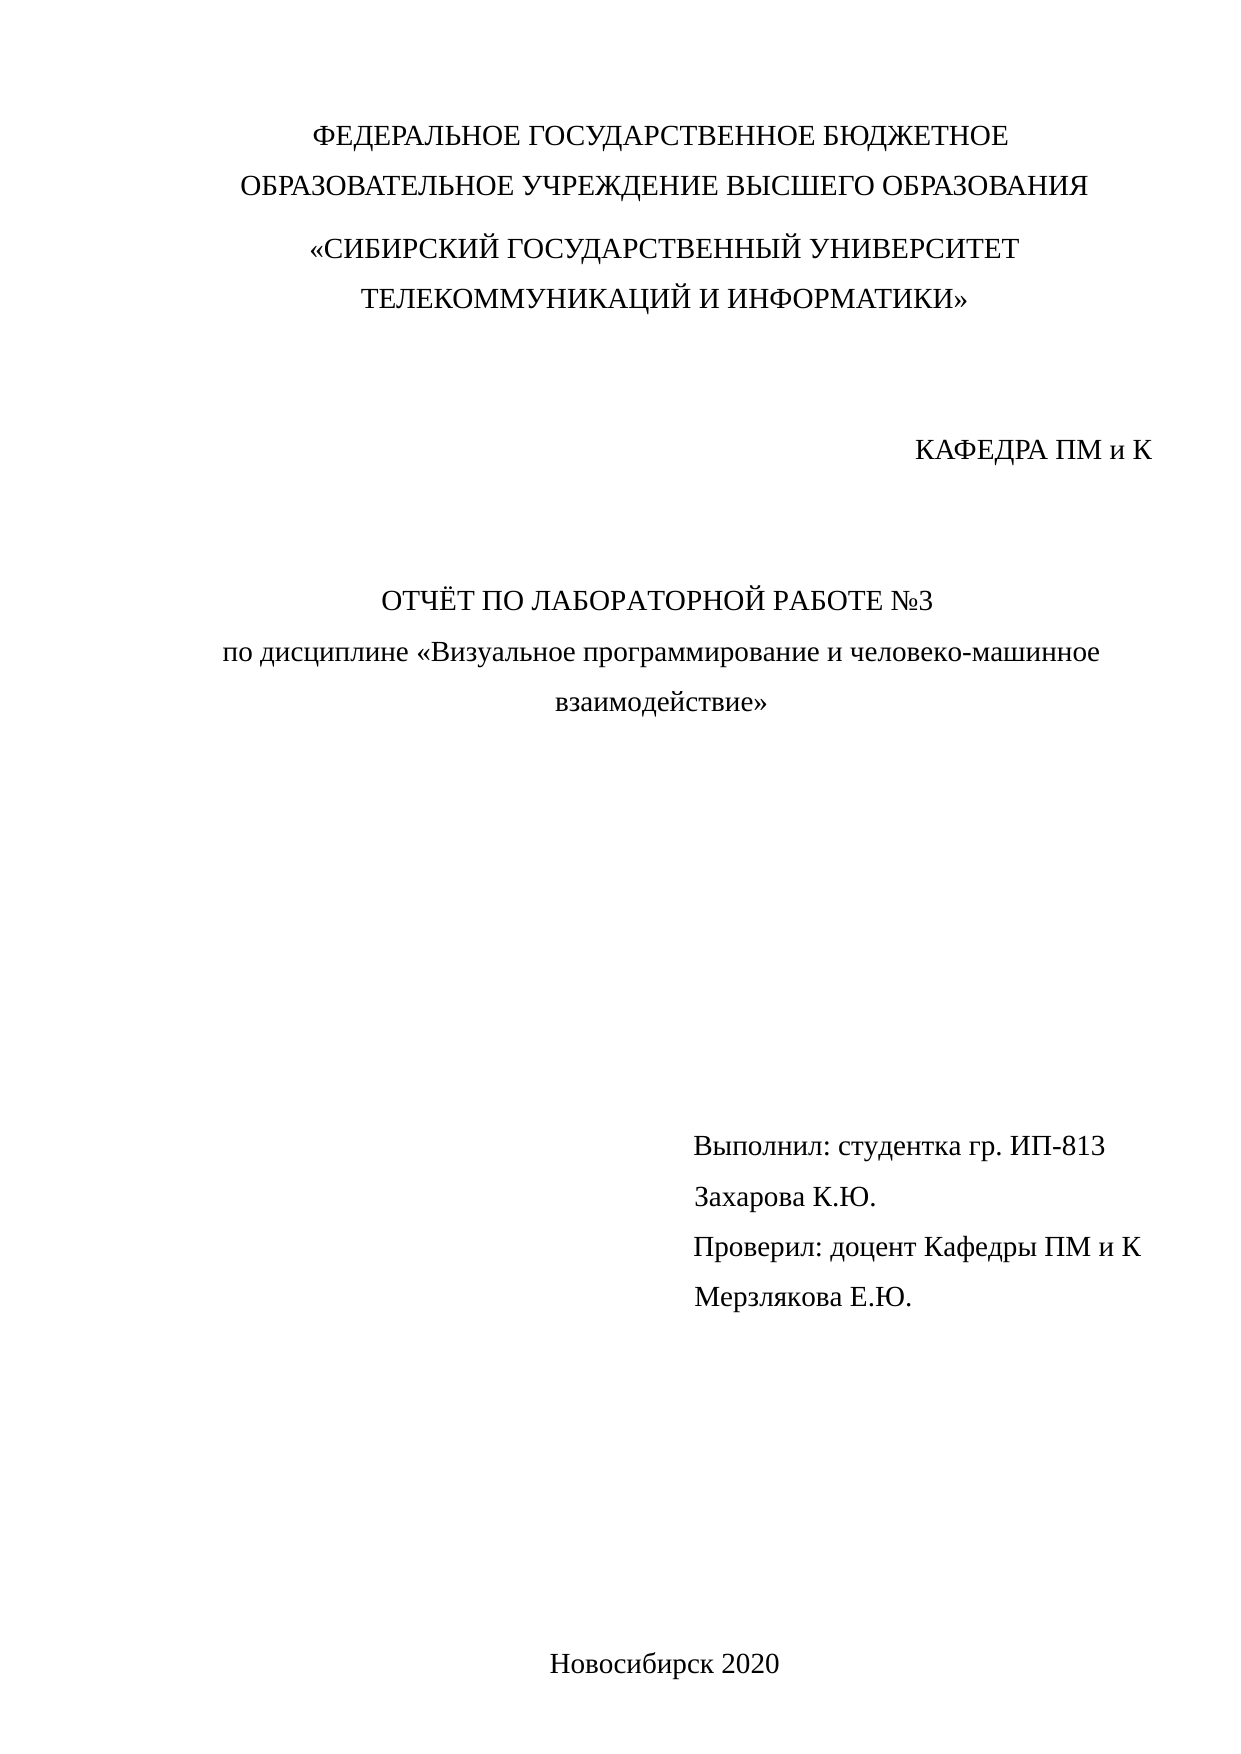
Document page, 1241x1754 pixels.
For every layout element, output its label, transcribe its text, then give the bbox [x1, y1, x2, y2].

text Выполнил: студентка гр. ИП-813 Захарова К.Ю. [693, 1128, 1153, 1212]
text «СИБИРСКИЙ ГОСУДАРСТВЕННЫЙ УНИВЕРСИТЕТ ТЕЛЕКОММУНИКАЦИЙ И ИНФОРМАТИКИ» [177, 231, 1152, 315]
text ОТЧЁТ ПО ЛАБОРАТОРНОЙ РАБОТЕ №3 по дисциплине «Визуальное программирование и человеко-машинное взаимодействие» [212, 583, 1110, 718]
text Проверил: доцент Кафедры ПМ и К Мерзлякова Е.Ю. [693, 1229, 1153, 1313]
text ФЕДЕРАЛЬНОЕ ГОСУДАРСТВЕННОЕ БЮДЖЕТНОЕ ОБРАЗОВАТЕЛЬНОЕ УЧРЕЖДЕНИЕ ВЫСШЕГО ОБРАЗОВАНИЯ [177, 118, 1152, 202]
text КАФЕДРА ПМ и К [177, 432, 1152, 466]
